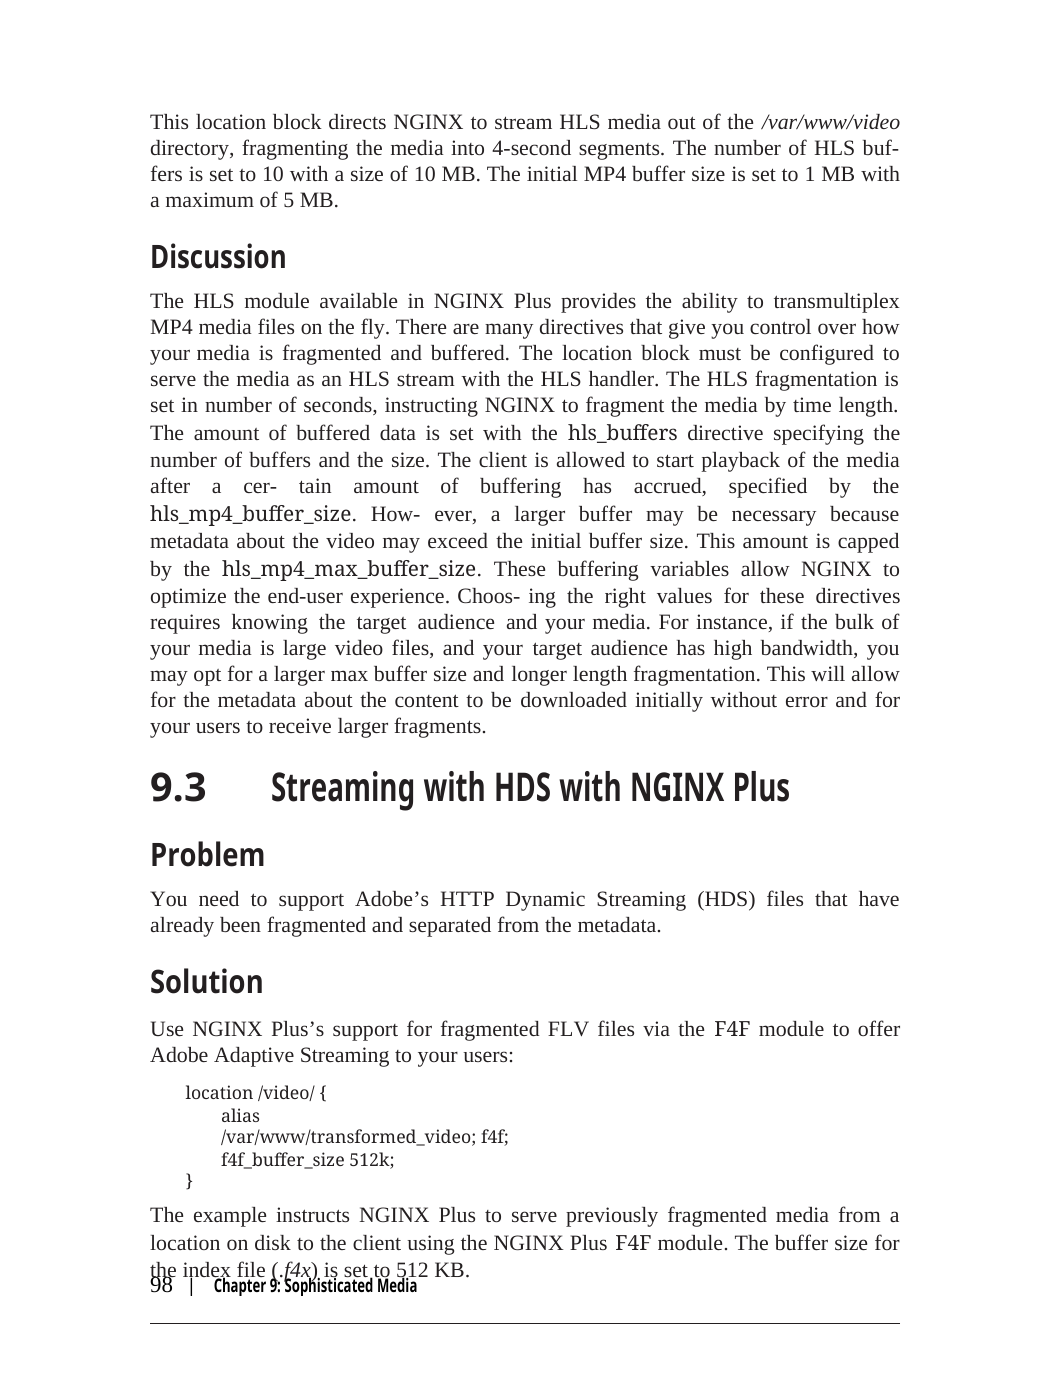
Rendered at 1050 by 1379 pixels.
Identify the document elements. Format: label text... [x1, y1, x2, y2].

subtitle Discussion [150, 234, 987, 278]
text You need to support Adobe’s HTTP Dynamic Streaming (HDS) files that have already been fragmented and separated from the metadata. [150, 886, 900, 937]
subtitle Problem [150, 832, 987, 876]
text The example instructs NGINX Plus to serve previously fragmented media from a location on disk to the client using the NGINX Plus F4F module. The buffer size for the index file (.f4x) is set to 512 KB. [150, 1202, 900, 1282]
text The HLS module available in NGINX Plus provides the ability to transmultiplex MP4 media files on the fly. There are many directives that give you control over how your media is fragmented and buffered. The location block must be configured to serve the media as an HLS stream with the HLS handler. The HLS fragmentation is set in number of seconds, instructing NGINX to fragment the media by time length. The amount of buffered data is set with the hls_buffers directive specifying the number of buffers and the size. The client is allowed to start playback of the media after a cer‐ tain amount of buffering has accrued, specified by the hls_mp4_buffer_size. How‐ ever, a larger buffer may be necessary because metadata about the video may exceed the initial buffer size. This amount is capped by the hls_mp4_max_buffer_size. These buffering variables allow NGINX to optimize the end-user experience. Choos‐ ing the right values for these directives requires knowing the target audience and your media. For instance, if the bulk of your media is large video files, and your target audience has high bandwidth, you may opt for a larger max buffer size and longer length fragmentation. This will allow for the metadata about the content to be downloaded initially without error and for your users to receive larger fragments. [150, 288, 900, 738]
text Use NGINX Plus’s support for fragmented FLV files via the F4F module to offer Adobe Adaptive Streaming to your users: [150, 1014, 900, 1067]
text } [185, 1171, 987, 1192]
text This location block directs NGINX to stream HLS media out of the /var/www/video directory, fragmenting the media into 4-second segments. The number of HLS buf‐ fers is set to 10 with a size of 10 MB. The initial MP4 buffer size is set to 1 MB with a maximum of 5 MB. [150, 109, 900, 212]
text f4f_buffer_size 512k; [221, 1149, 987, 1171]
text location /video/ { [185, 1082, 987, 1104]
subtitle Solution [150, 958, 987, 1002]
text alias /var/www/transformed_video; f4f; [221, 1104, 515, 1149]
subtitle Streaming with HDS with NGINX Plus [150, 759, 987, 813]
